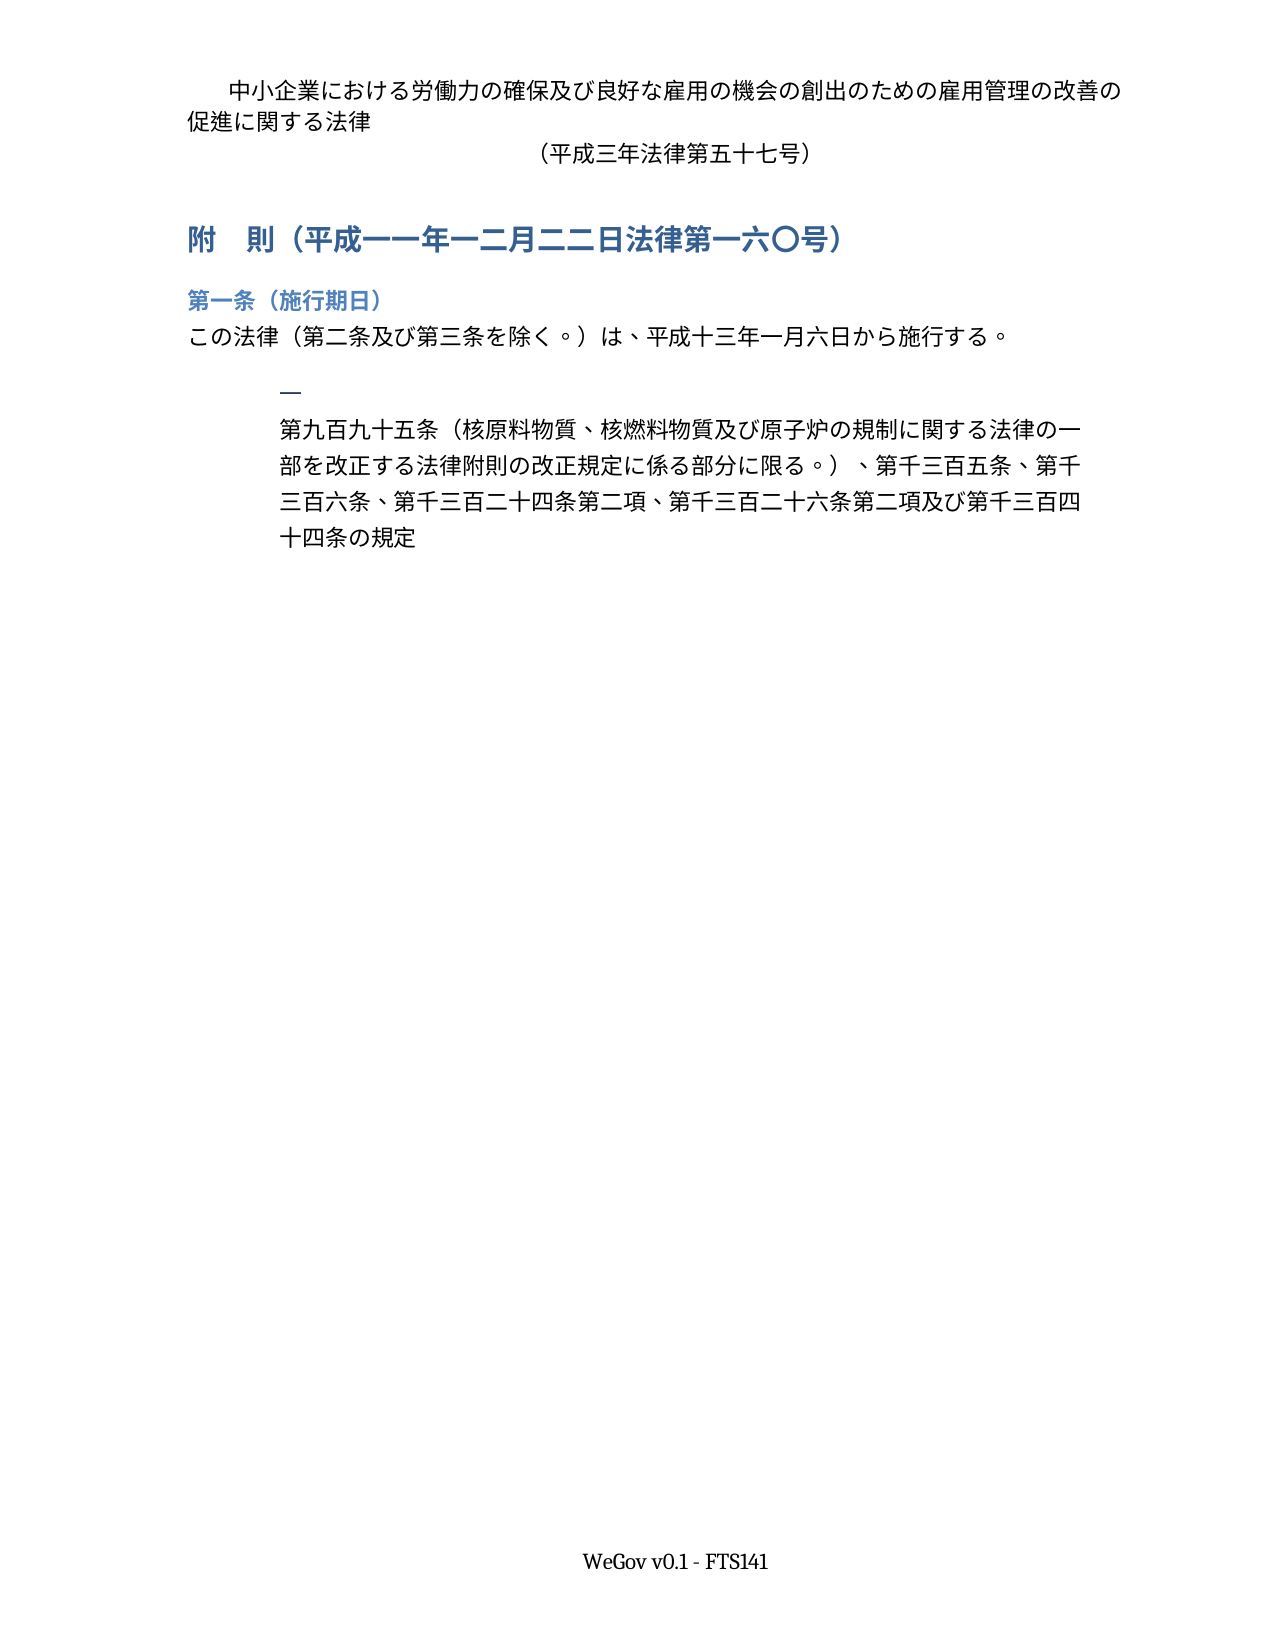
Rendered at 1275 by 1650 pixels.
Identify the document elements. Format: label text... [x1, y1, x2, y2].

text 第九百九十五条（核原料物質、核燃料物質及び原子炉の規制に関する法律の一部を改正する法律附則の改正規定に係る部分に限る。）、第千三百五条、第千三百六条、第千三百二十四条第二項、第千三百二十六条第二項及び第千三百四十四条の規定 [279, 414, 1087, 553]
subtitle 第一条（施行期日） [187, 285, 1087, 316]
text この法律（第二条及び第三条を除く。）は、平成十三年一月六日から施行する。 [187, 321, 1087, 352]
subtitle 附 則（平成一一年一二月二二日法律第一六〇号） [187, 219, 1087, 258]
subtitle 一 [279, 378, 1087, 409]
